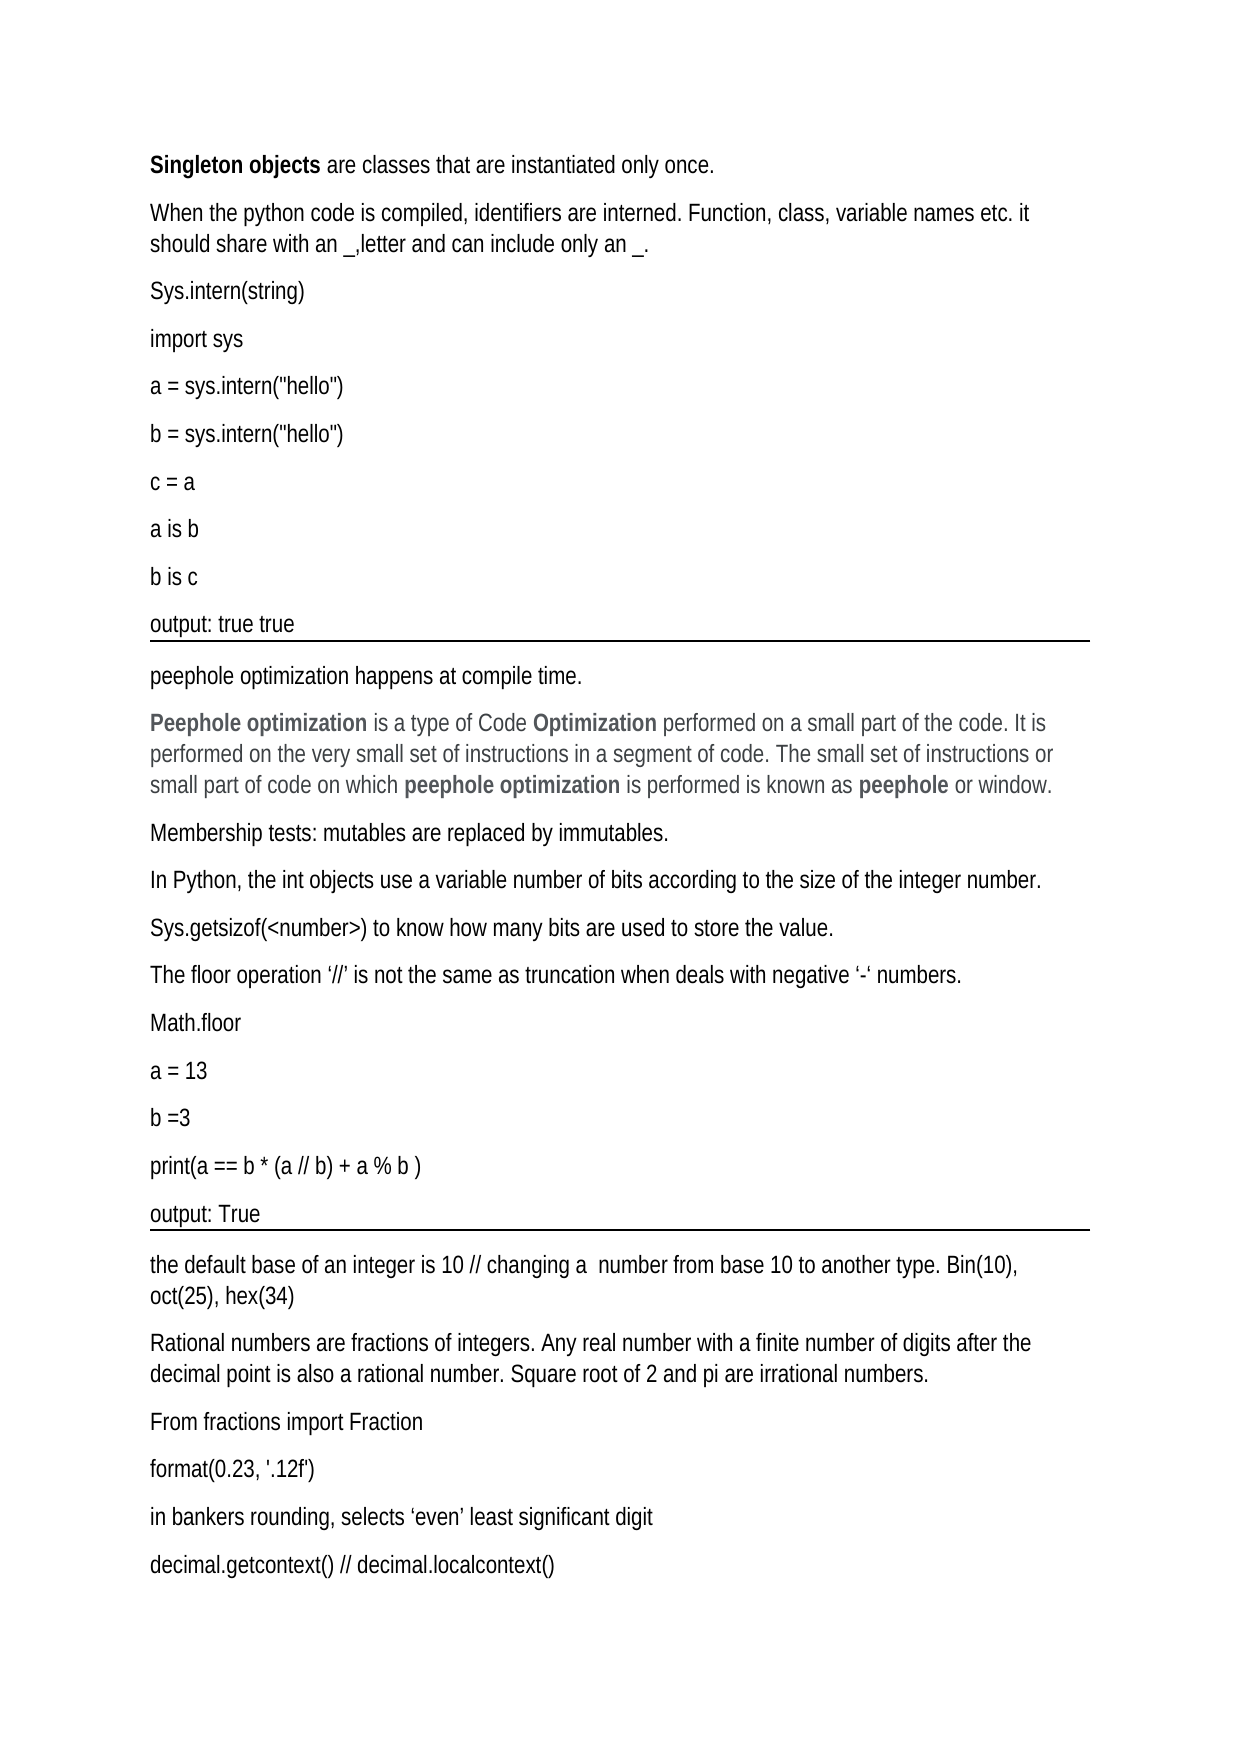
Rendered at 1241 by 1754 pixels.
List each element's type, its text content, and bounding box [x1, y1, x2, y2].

text import sys [150, 324, 1090, 352]
text output: True [150, 1198, 1090, 1229]
text print(a == b * (a // b) + a % b ) [150, 1151, 1090, 1179]
text decimal.getcontext() // decimal.localcontext() [150, 1550, 1090, 1578]
text a is b [150, 514, 1090, 543]
text b =3 [150, 1103, 1090, 1132]
text When the python code is compiled, identifiers are interned. Function, class, variable names etc. it should share with an _,letter and can include only an _. [150, 198, 1090, 257]
text Sys.intern(string) [150, 276, 1090, 305]
text format(0.23, '.12f') [150, 1454, 1090, 1483]
text a = sys.intern("hello") [150, 371, 1090, 400]
text c = a [150, 467, 1090, 495]
text b is c [150, 562, 1090, 590]
text Math.floor [150, 1008, 1090, 1037]
text Sys.getsizof(<number>) to know how many bits are used to store the value. [150, 913, 1090, 942]
text Peephole optimization is a type of Code Optimization performed on a small part of the code. It is performed on the very small set of instructions in a segment of code. The small set of instructions or small part of code on which peephole optimization is performed is known as peephole or window. [150, 708, 1090, 799]
text From fractions import Fraction [150, 1407, 1090, 1436]
text in bankers rounding, selects ‘even’ least significant digit [150, 1502, 1090, 1531]
text peephole optimization happens at compile time. [150, 661, 1090, 689]
text Membership tests: mutables are replaced by immutables. [150, 818, 1090, 846]
text In Python, the int objects use a variable number of bits according to the size of the integer number. [150, 865, 1090, 894]
text The floor operation ‘//’ is not the same as truncation when deals with negative ‘-‘ numbers. [150, 961, 1090, 989]
text output: true true [150, 609, 1090, 640]
text b = sys.intern("hello") [150, 419, 1090, 448]
text Singleton objects are classes that are instantiated only once. [150, 150, 1090, 179]
text a = 13 [150, 1056, 1090, 1084]
text Rational numbers are fractions of integers. Any real number with a finite number of digits after the decimal point is also a rational number. Square root of 2 and pi are irrational numbers. [150, 1328, 1090, 1388]
text the default base of an integer is 10 // changing a number from base 10 to another type. Bin(10), oct(25), hex(34) [150, 1250, 1090, 1309]
